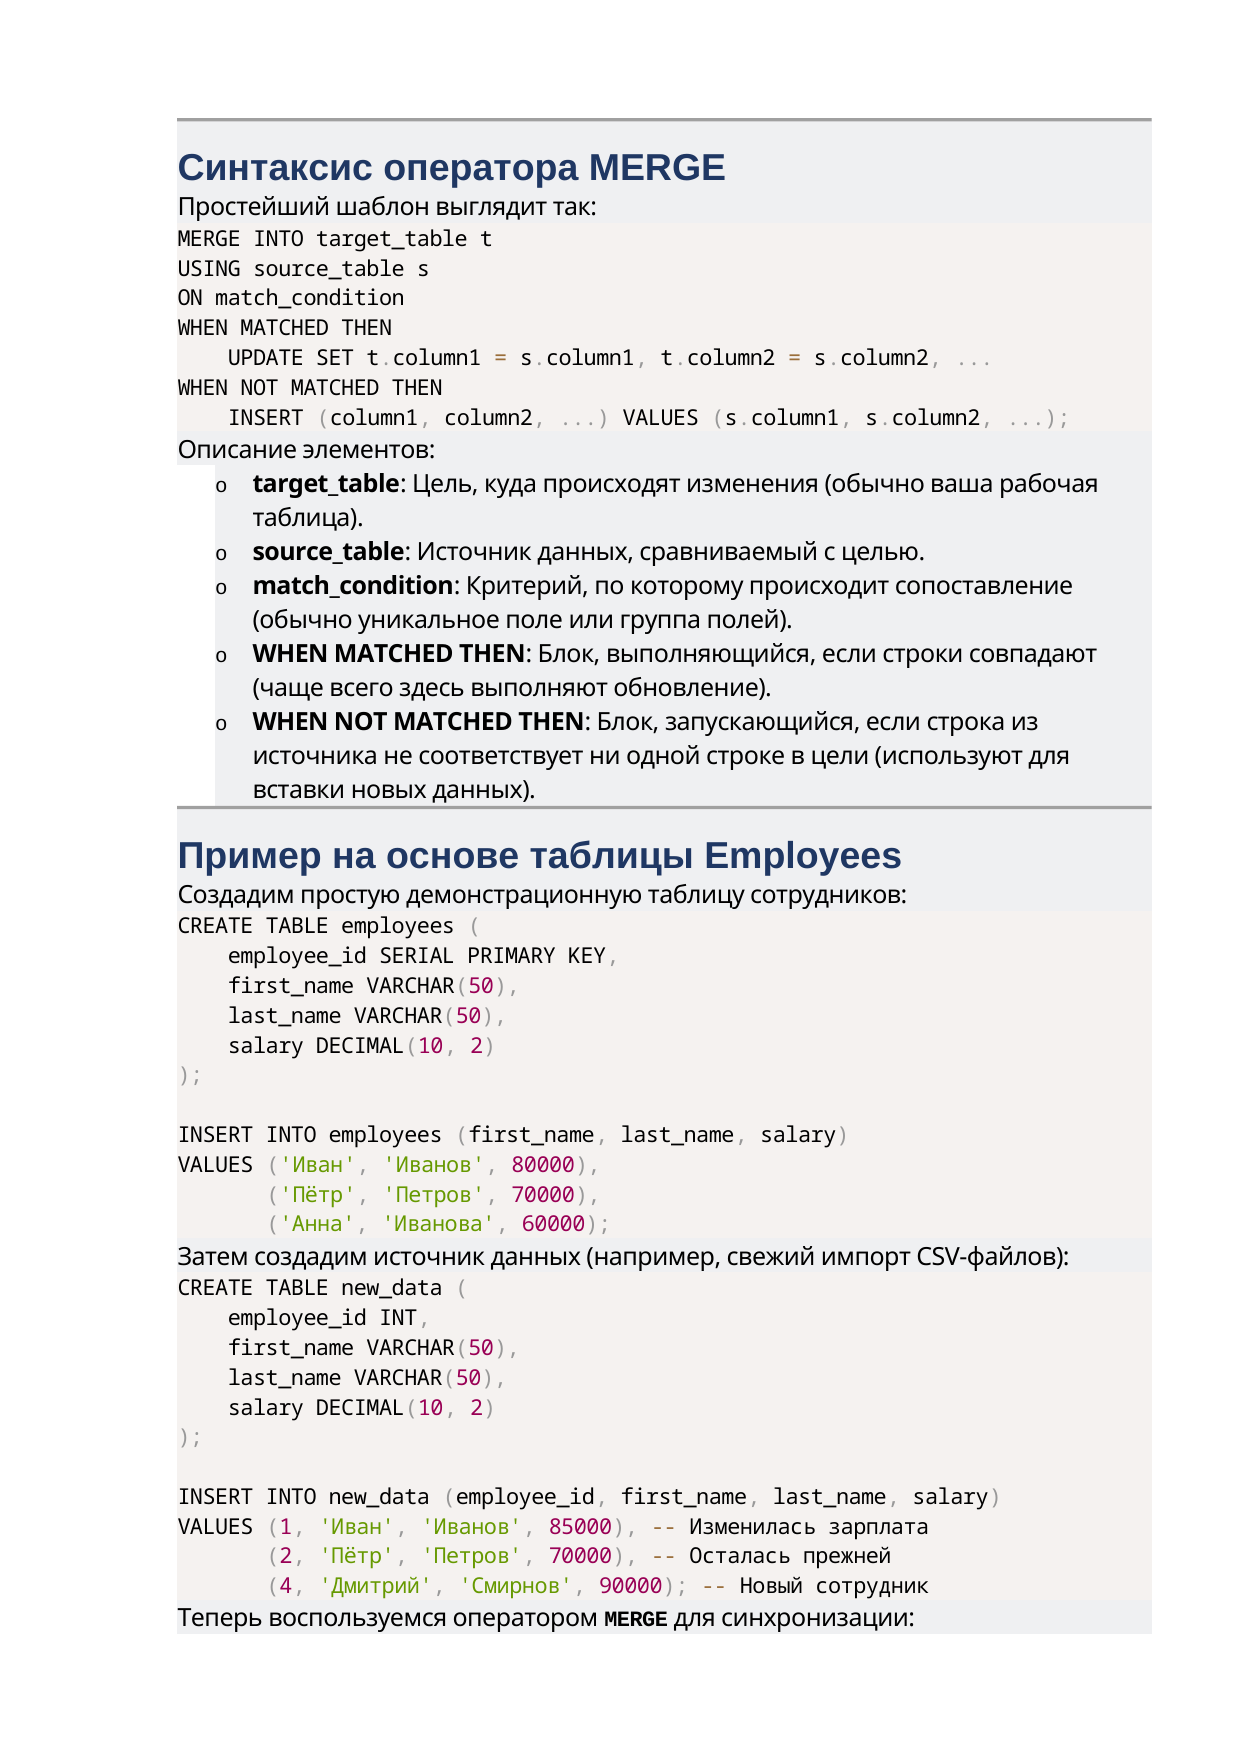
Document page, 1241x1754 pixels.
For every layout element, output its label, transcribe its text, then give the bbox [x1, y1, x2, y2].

text (4, 'Дмитрий', 'Смирнов', 90000); -- Новый сотрудник [177, 1570, 1152, 1600]
text employee_id SERIAL PRIMARY KEY, [177, 940, 1152, 970]
text first_name VARCHAR(50), [177, 970, 1152, 1000]
text CREATE TABLE employees ( [177, 911, 1152, 940]
text last_name VARCHAR(50), [177, 1362, 1152, 1391]
text Затем создадим источник данных (например, свежий импорт CSV-файлов): [177, 1238, 1152, 1272]
text first_name VARCHAR(50), [177, 1332, 1152, 1362]
text last_name VARCHAR(50), [177, 1000, 1152, 1030]
text ('Анна', 'Иванова', 60000); [177, 1208, 1152, 1238]
text INSERT INTO new_data (employee_id, first_name, last_name, salary) [177, 1481, 1152, 1511]
text USING source_table s [177, 252, 1152, 282]
list WHEN MATCHED THEN: Блок, выполняющийся, если строки совпадают (чаще всего здесь выполняют обновление). [215, 636, 1152, 704]
text INSERT (column1, column2, ...) VALUES (s.column1, s.column2, ...); [177, 401, 1152, 431]
text VALUES ('Иван', 'Иванов', 80000), [177, 1149, 1152, 1179]
text ); [177, 1421, 1152, 1451]
list match_condition: Критерий, по которому происходит сопоставление (обычно уникальное поле или группа полей). [215, 567, 1152, 636]
text Теперь воспользуемся оператором MERGE для синхронизации: [177, 1600, 1152, 1634]
text Простейший шаблон выглядит так: [177, 189, 1152, 223]
text WHEN NOT MATCHED THEN [177, 372, 1152, 401]
text VALUES (1, 'Иван', 'Иванов', 85000), -- Изменилась зарплата [177, 1511, 1152, 1540]
text Описание элементов: [177, 431, 1152, 465]
text salary DECIMAL(10, 2) [177, 1030, 1152, 1059]
text salary DECIMAL(10, 2) [177, 1391, 1152, 1421]
list source_table: Источник данных, сравниваемый с целью. [215, 533, 1152, 567]
text WHEN MATCHED THEN [177, 312, 1152, 342]
list target_table: Цель, куда происходят изменения (обычно ваша рабочая таблица). [215, 465, 1152, 533]
text ('Пётр', 'Петров', 70000), [177, 1179, 1152, 1208]
subtitle Пример на основе таблицы Employees [177, 829, 1152, 876]
text ON match_condition [177, 282, 1152, 312]
text employee_id INT, [177, 1302, 1152, 1332]
list WHEN NOT MATCHED THEN: Блок, запускающийся, если строка из источника не соответствует ни одной строке в цели (используют для вставки новых данных). [215, 704, 1152, 805]
subtitle Синтаксис оператора MERGE [177, 142, 1152, 189]
text UPDATE SET t.column1 = s.column1, t.column2 = s.column2, ... [177, 342, 1152, 372]
text CREATE TABLE new_data ( [177, 1272, 1152, 1302]
text Создадим простую демонстрационную таблицу сотрудников: [177, 876, 1152, 911]
text MERGE INTO target_table t [177, 223, 1152, 252]
text ); [177, 1059, 1152, 1089]
text (2, 'Пётр', 'Петров', 70000), -- Осталась прежней [177, 1540, 1152, 1570]
text INSERT INTO employees (first_name, last_name, salary) [177, 1119, 1152, 1149]
